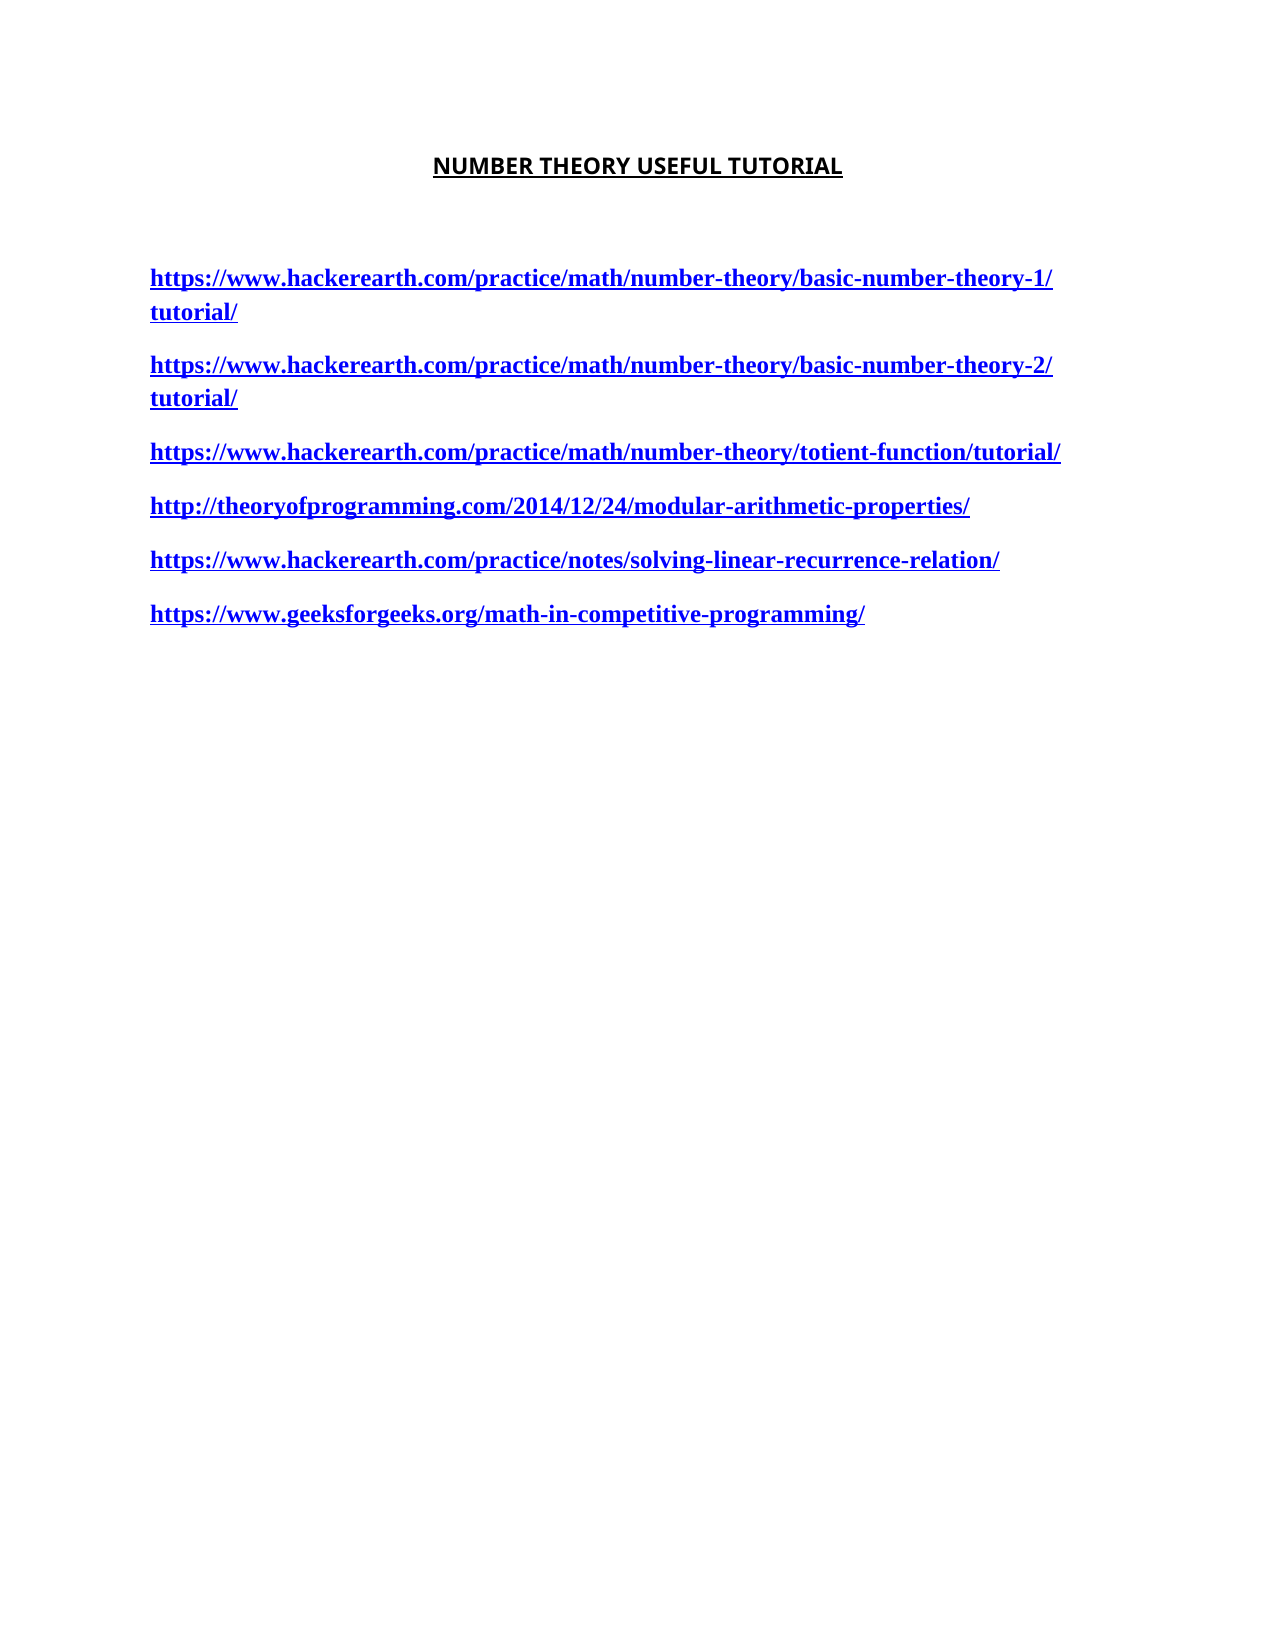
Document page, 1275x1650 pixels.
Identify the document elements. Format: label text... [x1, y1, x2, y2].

text https://www.hackerearth.com/practice/math/number-theory/basic-number-theory-1/tutorial/ [150, 263, 1125, 325]
text https://www.geeksforgeeks.org/math-in-competitive-programming/ [150, 599, 1125, 628]
text https://www.hackerearth.com/practice/math/number-theory/totient-function/tutorial/ [150, 437, 1125, 466]
text https://www.hackerearth.com/practice/math/number-theory/basic-number-theory-2/tutorial/ [150, 350, 1125, 412]
text http://theoryofprogramming.com/2014/12/24/modular-arithmetic-properties/ [150, 491, 1125, 520]
text https://www.hackerearth.com/practice/notes/solving-linear-recurrence-relation/ [150, 545, 1125, 574]
text NUMBER THEORY USEFUL TUTORIAL [150, 150, 1125, 181]
